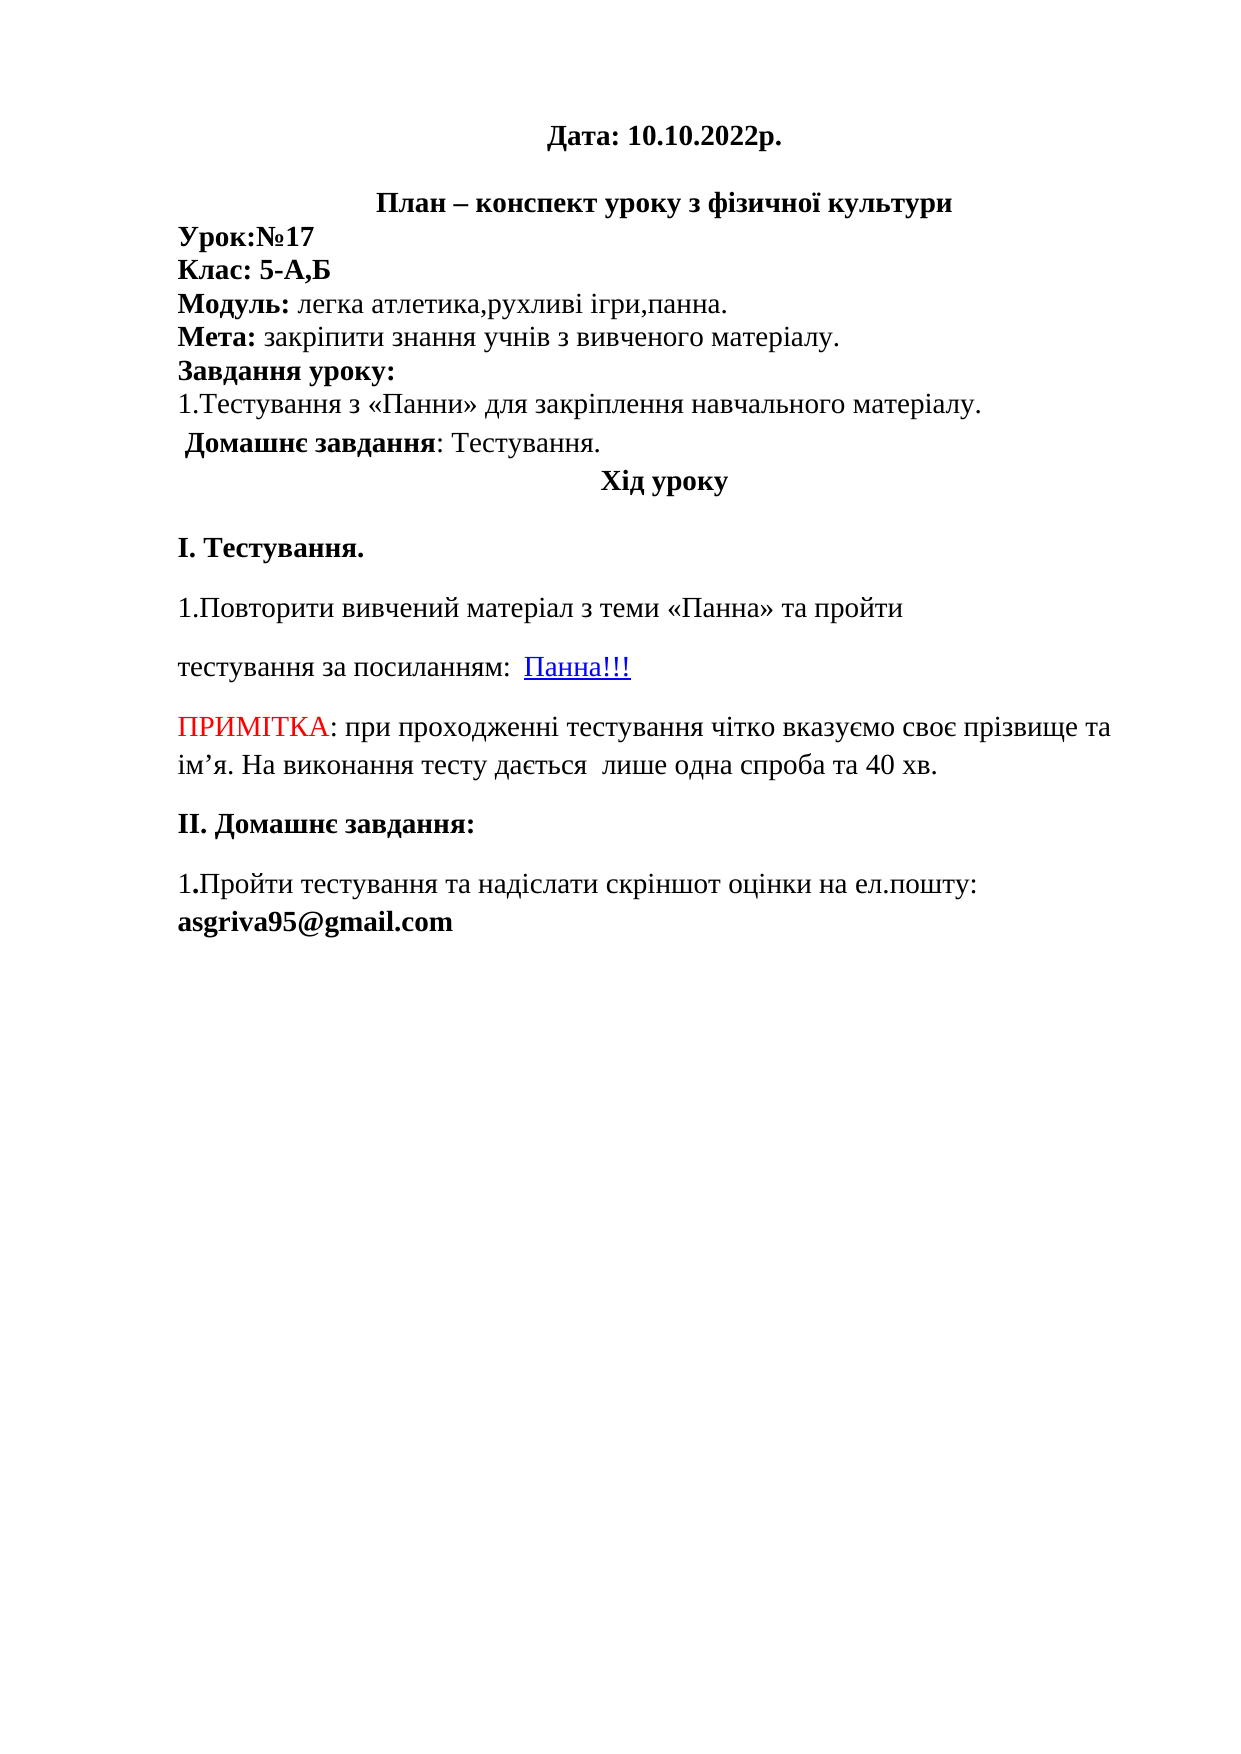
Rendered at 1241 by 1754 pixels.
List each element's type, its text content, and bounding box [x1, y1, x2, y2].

text Клас: 5-А,Б [177, 252, 1152, 286]
text 1.Повторити вивчений матеріал з теми «Панна» та пройти [177, 590, 1152, 623]
text 1.Тестування з «Панни» для закріплення навчального матеріалу. [177, 386, 1152, 420]
text Модуль: легка атлетика,рухливі ігри,панна. [177, 286, 1152, 319]
text Мета: закріпити знання учнів з вивченого матеріалу. [177, 319, 1152, 353]
text Домашнє завдання: Тестування. [177, 425, 1152, 458]
text Дата: 10.10.2022р. [177, 118, 1152, 152]
text План – конспект уроку з фізичної культури [177, 185, 1152, 219]
text ПРИМІТКА: при проходженні тестування чітко вказуємо своє прізвище та ім’я. На виконання тесту дається лише одна спроба та 40 хв. [177, 709, 1152, 781]
text Завдання уроку: [177, 353, 1152, 386]
text Хід уроку [177, 463, 1152, 497]
text ІІ. Домашнє завдання: [177, 807, 1152, 840]
text Урок:№17 [177, 219, 1152, 252]
text 1.Пройти тестування та надіслати скріншот оцінки на ел.пошту: asgriva95@gmail.com [177, 866, 1152, 938]
text тестування за посиланням: Панна!!! [177, 649, 1152, 683]
text І. Тестування. [177, 531, 1152, 564]
